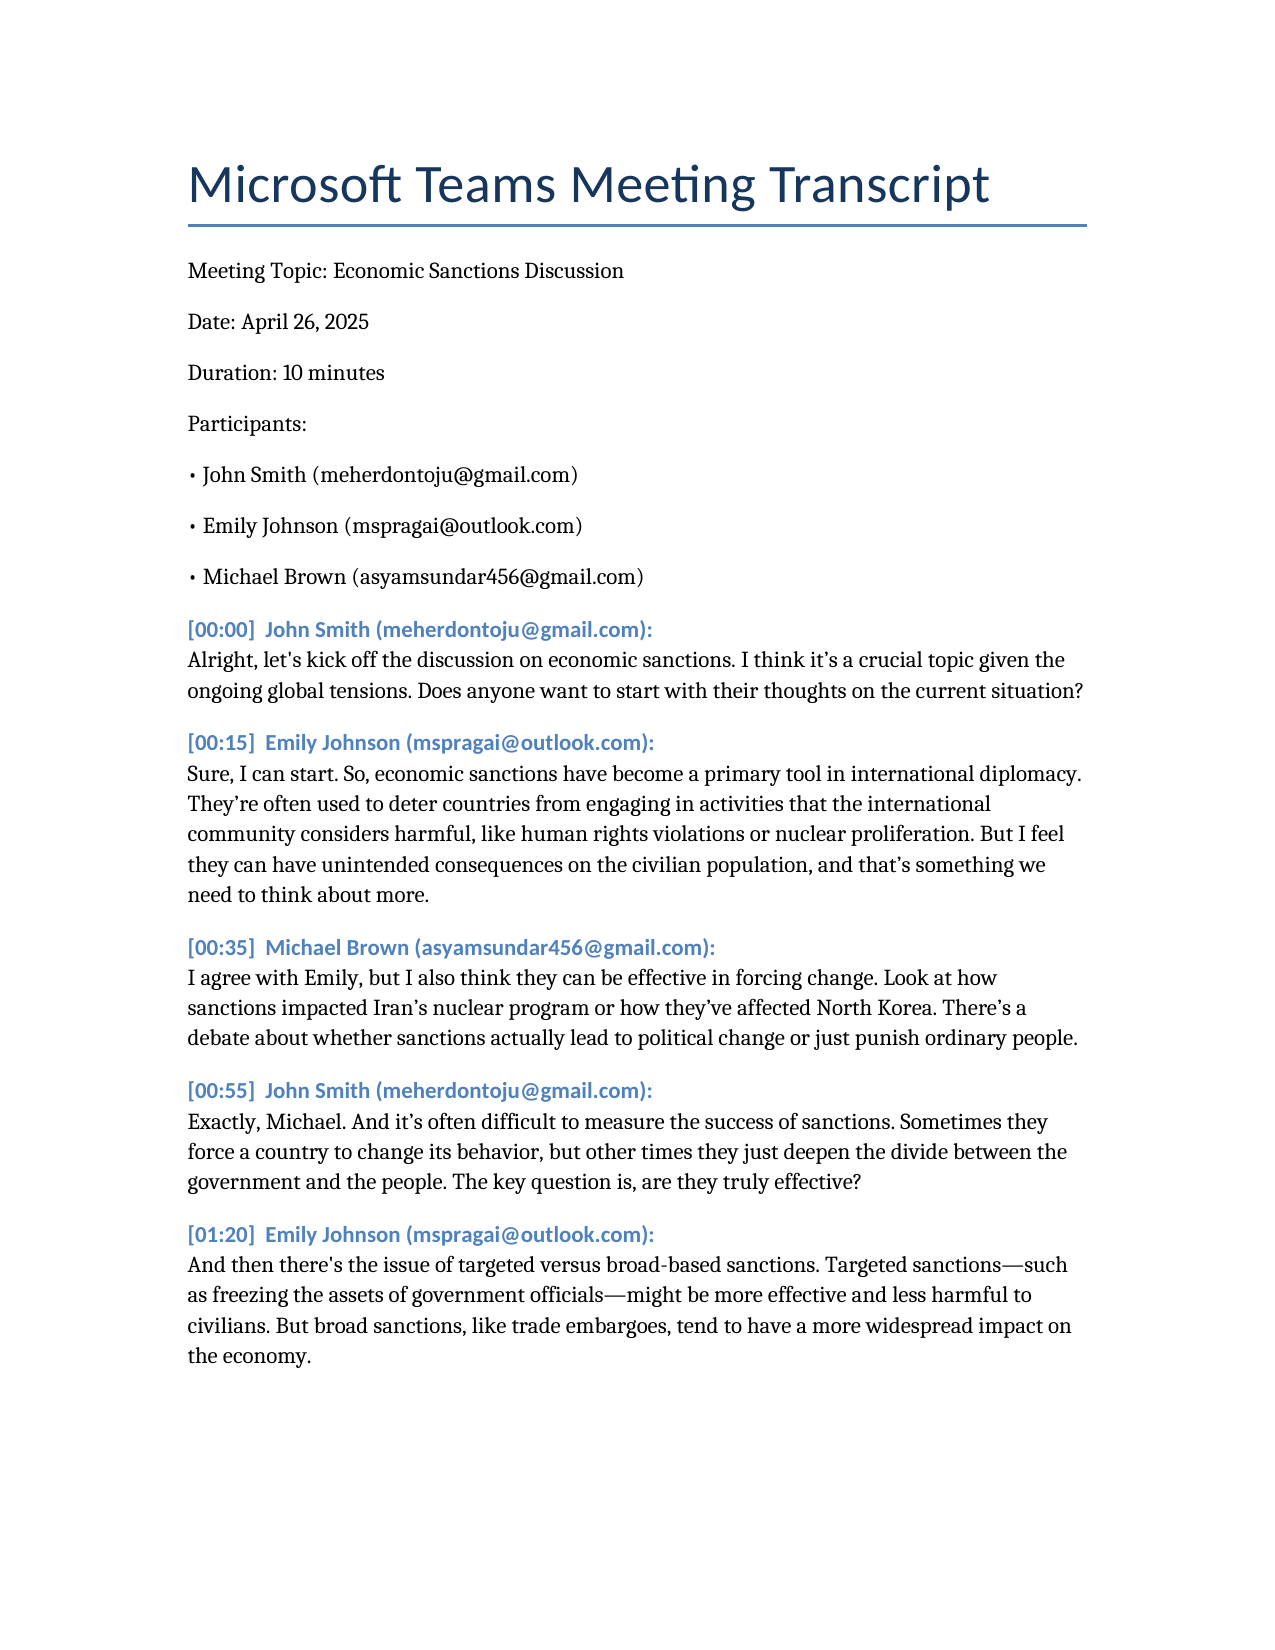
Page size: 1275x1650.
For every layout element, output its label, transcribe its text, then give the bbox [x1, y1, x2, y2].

subtitle [00:15] Emily Johnson (mspragai@outlook.com): [187, 728, 1087, 757]
title Microsoft Teams Meeting Transcript [187, 150, 1087, 227]
text • John Smith (meherdontoju@gmail.com) [187, 462, 1087, 488]
text Alright, let's kick off the discussion on economic sanctions. I think it’s a crucial topic given the ongoing global tensions. Does anyone want to start with their thoughts on the current situation? [187, 647, 1087, 704]
subtitle [00:55] John Smith (meherdontoju@gmail.com): [187, 1076, 1087, 1104]
text • Emily Johnson (mspragai@outlook.com) [187, 513, 1087, 539]
text Exactly, Michael. And it’s often difficult to measure the success of sanctions. Sometimes they force a country to change its behavior, but other times they just deepen the divide between the government and the people. The key question is, are they truly effective? [187, 1108, 1087, 1195]
subtitle [00:00] John Smith (meherdontoju@gmail.com): [187, 615, 1087, 643]
text Meeting Topic: Economic Sanctions Discussion [187, 258, 1087, 284]
text And then there's the issue of targeted versus broad-based sanctions. Targeted sanctions—such as freezing the assets of government officials—might be more effective and less harmful to civilians. But broad sanctions, like trade embargoes, tend to have a more widespread impact on the economy. [187, 1252, 1087, 1369]
text • Michael Brown (asyamsundar456@gmail.com) [187, 564, 1087, 590]
text Sure, I can start. So, economic sanctions have become a primary tool in international diplomacy. They’re often used to deter countries from engaging in activities that the international community considers harmful, like human rights violations or nuclear proliferation. But I feel they can have unintended consequences on the civilian population, and that’s something we need to think about more. [187, 761, 1087, 908]
subtitle [00:35] Michael Brown (asyamsundar456@gmail.com): [187, 933, 1087, 961]
text I agree with Emily, but I also think they can be effective in forcing change. Look at how sanctions impacted Iran’s nuclear program or how they’ve affected North Korea. There’s a debate about whether sanctions actually lead to political change or just punish ordinary people. [187, 965, 1087, 1052]
text Duration: 10 minutes [187, 360, 1087, 386]
text Date: April 26, 2025 [187, 309, 1087, 335]
subtitle [01:20] Emily Johnson (mspragai@outlook.com): [187, 1220, 1087, 1248]
text Participants: [187, 411, 1087, 437]
